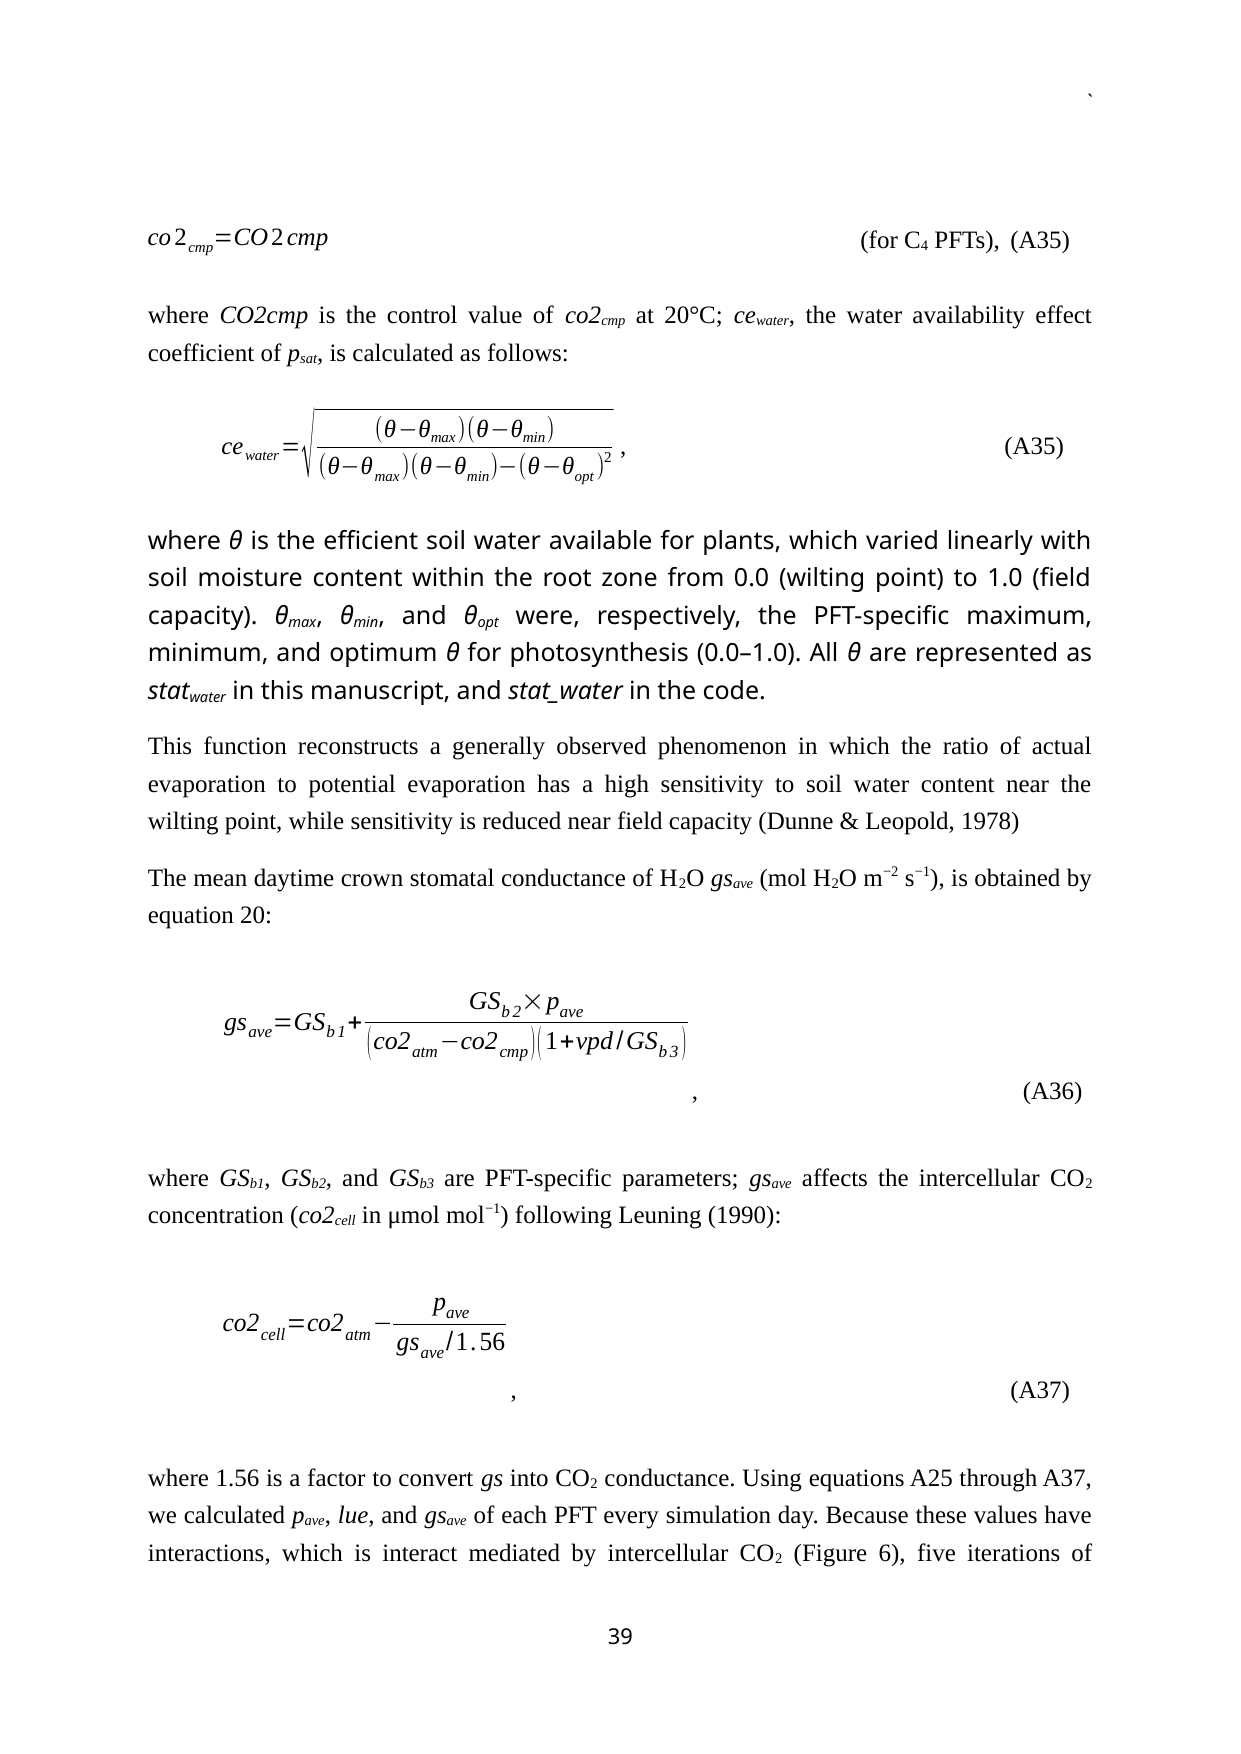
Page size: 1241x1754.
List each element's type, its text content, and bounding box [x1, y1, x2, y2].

text This function reconstructs a generally observed phenomenon in which the ratio of actual evaporation to potential evaporation has a high sensitivity to soil water content near the wilting point, while sensitivity is reduced near field capacity (Dunne & Leopold, 1978) [148, 727, 1092, 839]
text where CO2cmp is the control value of co2cmp at 20°C; cewater, the water availability effect coefficient of psat, is calculated as follows: [148, 296, 1092, 371]
text The mean daytime crown stomatal conductance of H2O gsave (mol H2O m−2 s−1), is obtained by equation 20: [148, 858, 1092, 933]
text , (A35) [221, 389, 1092, 502]
text where θ is the efficient soil water available for plants, which varied linearly with soil moisture content within the root zone from 0.0 (wilting point) to 1.0 (field capacity). θmax, θmin, and θopt were, respectively, the PFT-specific maximum, minimum, and optimum θ for photosynthesis (0.0–1.0). All θ are represented as statwater in this manuscript, and stat_water in the code. [148, 521, 1092, 708]
text where GSb1, GSb2, and GSb3 are PFT-specific parameters; gsave affects the intercellular CO2 concentration (co2cell in μmol mol−1) following Leuning (1990): [148, 1158, 1092, 1233]
text (for C4 PFTs), (A35) [148, 221, 1092, 258]
text , (A36) [222, 971, 1092, 1121]
text , (A37) [222, 1271, 1092, 1421]
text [148, 1458, 1092, 1571]
